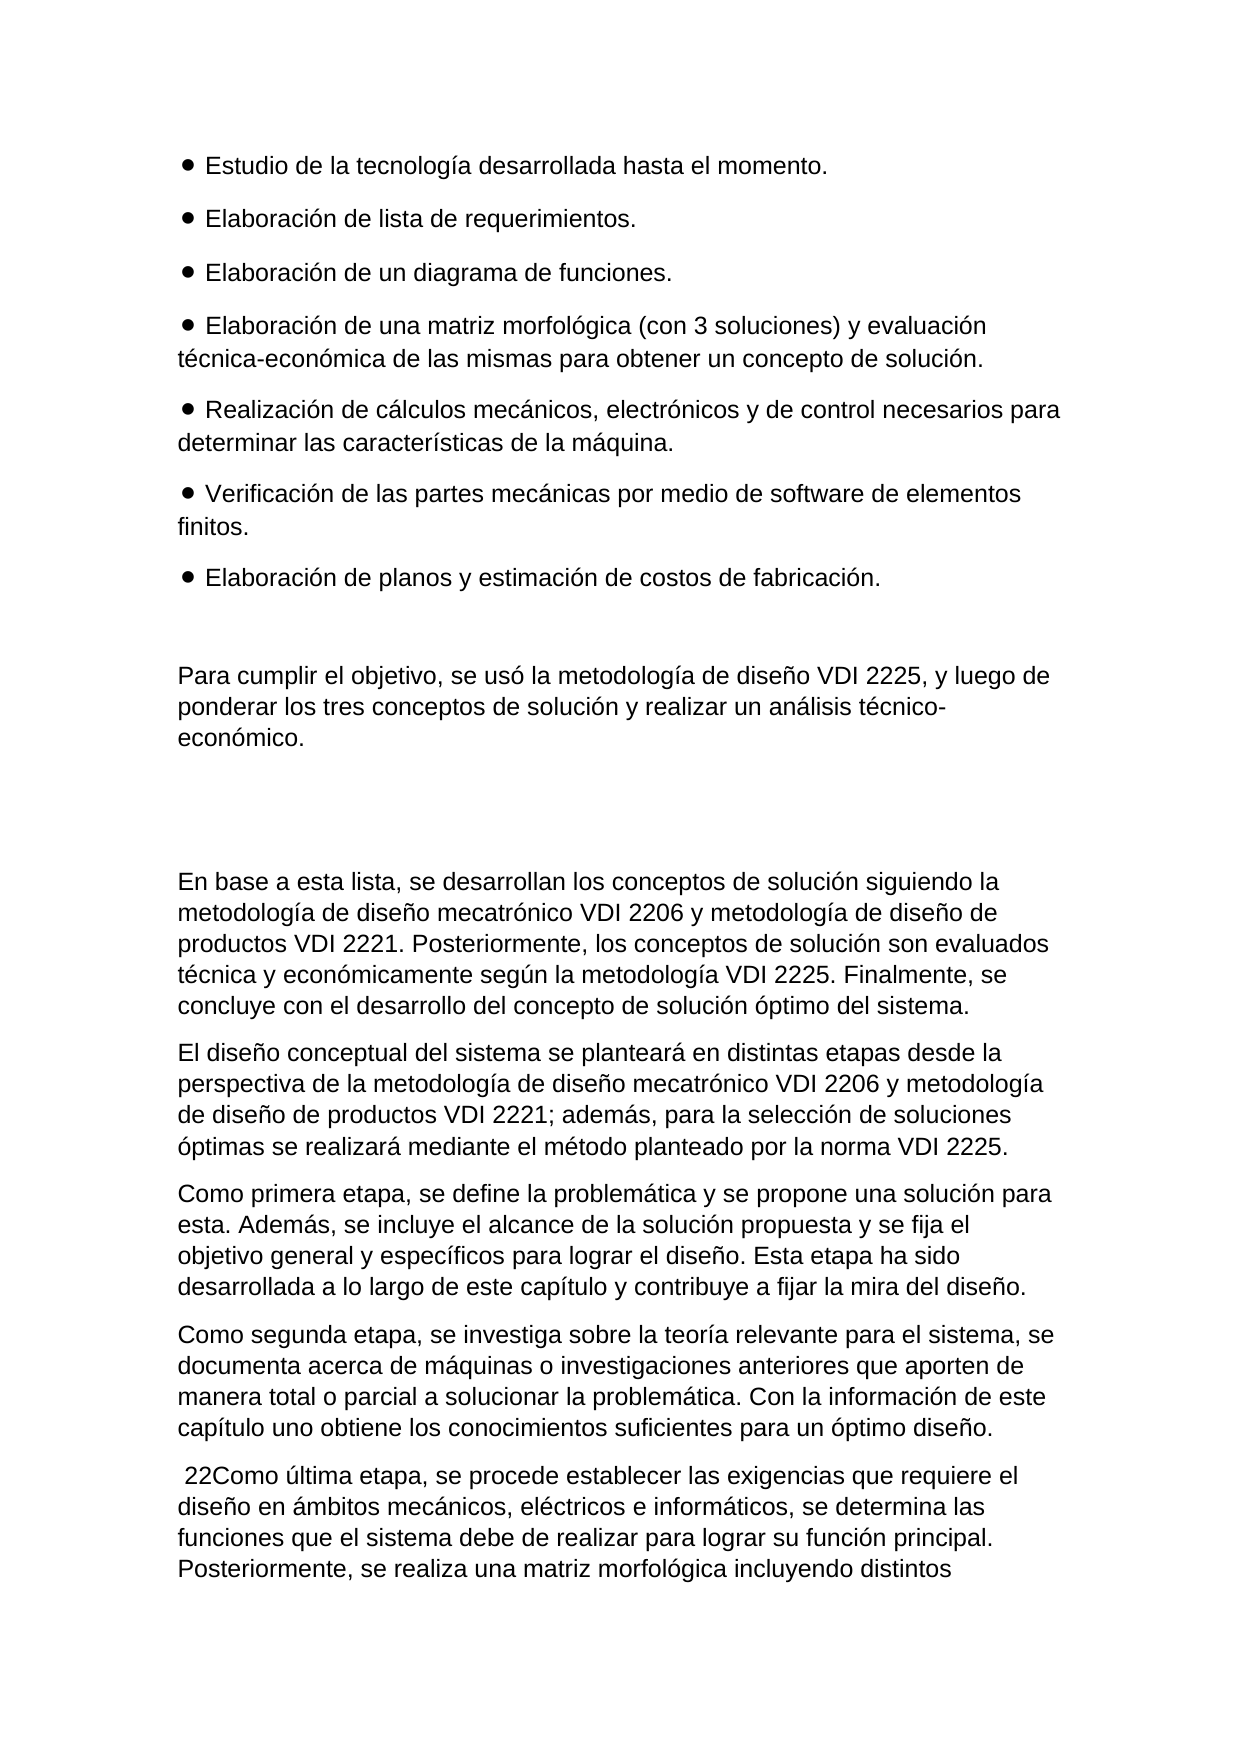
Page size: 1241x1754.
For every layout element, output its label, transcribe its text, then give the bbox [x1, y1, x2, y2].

text Como segunda etapa, se investiga sobre la teoría relevante para el sistema, se documenta acerca de máquinas o investigaciones anteriores que aporten de manera total o parcial a solucionar la problemática. Con la información de este capítulo uno obtiene los conocimientos suficientes para un óptimo diseño. [177, 1320, 1063, 1442]
text Para cumplir el objetivo, se usó la metodología de diseño VDI 2225, y luego de ponderar los tres conceptos de solución y realizar un análisis técnico-económico. [177, 661, 1063, 752]
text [177, 1461, 1063, 1583]
text ⚫ Elaboración de planos y estimación de costos de fabricación. [177, 560, 1063, 594]
text En base a esta lista, se desarrollan los conceptos de solución siguiendo la metodología de diseño mecatrónico VDI 2206 y metodología de diseño de productos VDI 2221. Posteriormente, los conceptos de solución son evaluados técnica y económicamente según la metodología VDI 2225. Finalmente, se concluye con el desarrollo del concepto de solución óptimo del sistema. [177, 866, 1063, 1019]
text ⚫ Verificación de las partes mecánicas por medio de software de elementos finitos. [177, 476, 1063, 541]
text Como primera etapa, se define la problemática y se propone una solución para esta. Además, se incluye el alcance de la solución propuesta y se fija el objetivo general y específicos para lograr el diseño. Esta etapa ha sido desarrollada a lo largo de este capítulo y contribuye a fijar la mira del diseño. [177, 1179, 1063, 1301]
text ⚫ Realización de cálculos mecánicos, electrónicos y de control necesarios para determinar las características de la máquina. [177, 392, 1063, 457]
text El diseño conceptual del sistema se planteará en distintas etapas desde la perspectiva de la metodología de diseño mecatrónico VDI 2206 y metodología de diseño de productos VDI 2221; además, para la selección de soluciones óptimas se realizará mediante el método planteado por la norma VDI 2225. [177, 1038, 1063, 1160]
text ⚫ Elaboración de lista de requerimientos. [177, 201, 1063, 235]
text ⚫ Elaboración de una matriz morfológica (con 3 soluciones) y evaluación técnica-económica de las mismas para obtener un concepto de solución. [177, 308, 1063, 373]
text ⚫ Estudio de la tecnología desarrollada hasta el momento. [177, 148, 1063, 182]
text ⚫ Elaboración de un diagrama de funciones. [177, 254, 1063, 288]
